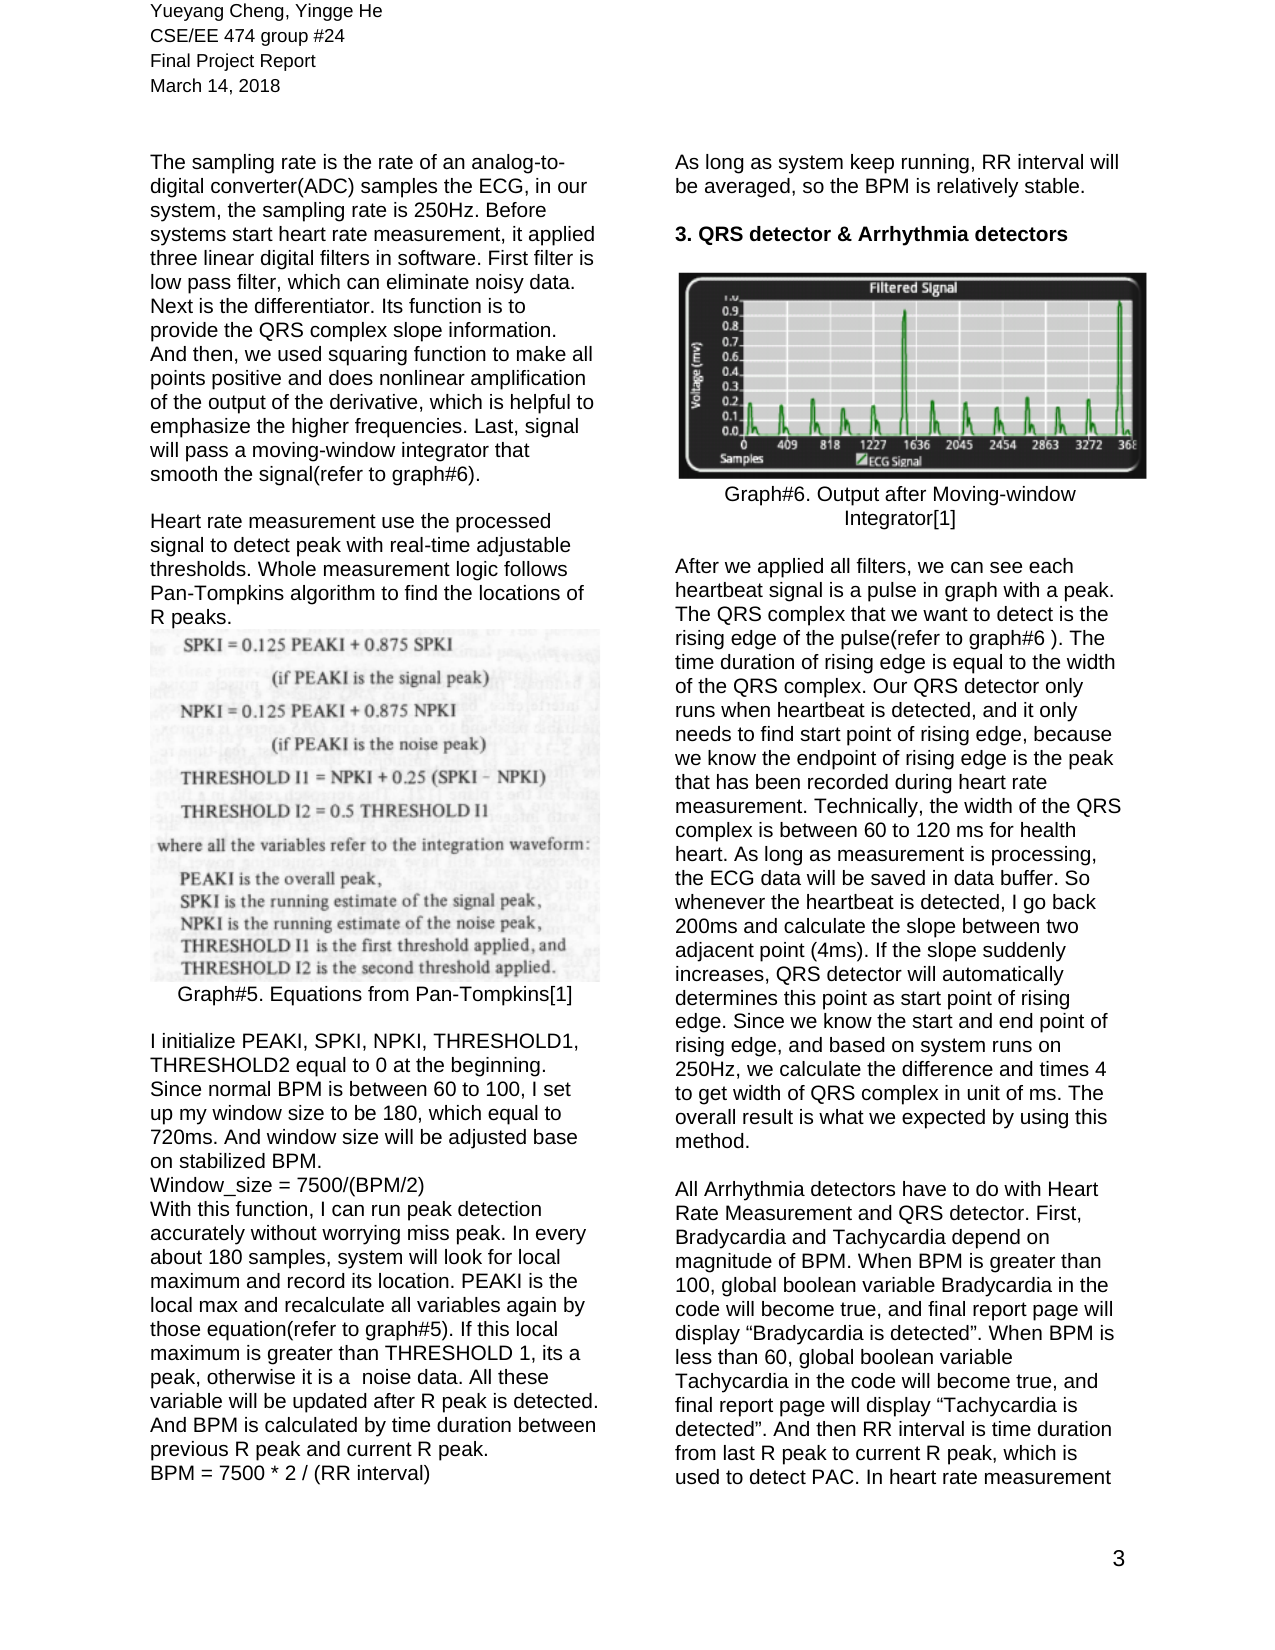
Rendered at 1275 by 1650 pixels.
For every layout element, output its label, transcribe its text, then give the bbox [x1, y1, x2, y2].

text Window_size = 7500/(BPM/2) [150, 1173, 600, 1197]
picture [150, 629, 600, 982]
text As long as system keep running, RR interval will be averaged, so the BPM is relatively stable. [675, 150, 1125, 198]
text With this function, I can run peak detection accurately without worrying miss peak. In every about 180 samples, system will look for local maximum and record its location. PEAKI is the local max and recalculate all variables again by those equation(refer to graph#5). If this local maximum is greater than THRESHOLD 1, its a peak, otherwise it is a noise data. All these variable will be updated after R peak is detected. And BPM is calculated by time duration between previous R peak and current R peak. [150, 1197, 600, 1461]
text I initialize PEAKI, SPKI, NPKI, THRESHOLD1, THRESHOLD2 equal to 0 at the beginning. Since normal BPM is between 60 to 100, I set up my window size to be 180, which equal to 720ms. And window size will be adjusted base on stabilized BPM. [150, 1029, 600, 1173]
text BPM = 7500 * 2 / (RR interval) [150, 1461, 600, 1484]
text Graph#6. Output after Moving-window Integrator[1] [675, 483, 1125, 530]
text After we applied all filters, we can see each heartbeat signal is a pulse in graph with a peak. The QRS complex that we want to detect is the rising edge of the pulse(refer to graph#6 ). The time duration of rising edge is equal to the width of the QRS complex. Our QRS detector only runs when heartbeat is detected, and it only needs to find start point of rising edge, because we know the endpoint of rising edge is the peak that has been recorded during heart rate measurement. Technically, the width of the QRS complex is between 60 to 120 ms for health heart. As long as measurement is processing, the ECG data will be saved in data buffer. So whenever the heartbeat is detected, I go back 200ms and calculate the slope between two adjacent point (4ms). If the slope suddenly increases, QRS detector will automatically determines this point as start point of rising edge. Since we know the start and end point of rising edge, and based on system runs on 250Hz, we calculate the difference and times 4 to get width of QRS complex in unit of ms. The overall result is what we expected by using this method. [675, 554, 1125, 1153]
text 3. QRS detector & Arrhythmia detectors [675, 222, 1125, 246]
picture [675, 269, 1154, 483]
text The sampling rate is the rate of an analog-to-digital converter(ADC) samples the ECG, in our system, the sampling rate is 250Hz. Before systems start heart rate measurement, it applied three linear digital filters in software. First filter is low pass filter, which can eliminate noisy data. Next is the differentiator. Its function is to provide the QRS complex slope information. And then, we used squaring function to make all points positive and does nonlinear amplification of the output of the derivative, which is helpful to emphasize the higher frequencies. Last, signal will pass a moving-window integrator that smooth the signal(refer to graph#6). [150, 150, 600, 485]
text Heart rate measurement use the processed signal to detect peak with real-time adjustable thresholds. Whole measurement logic follows Pan-Tompkins algorithm to find the locations of R peaks. [150, 509, 600, 629]
text Graph#5. Equations from Pan-Tompkins[1] [150, 982, 600, 1005]
